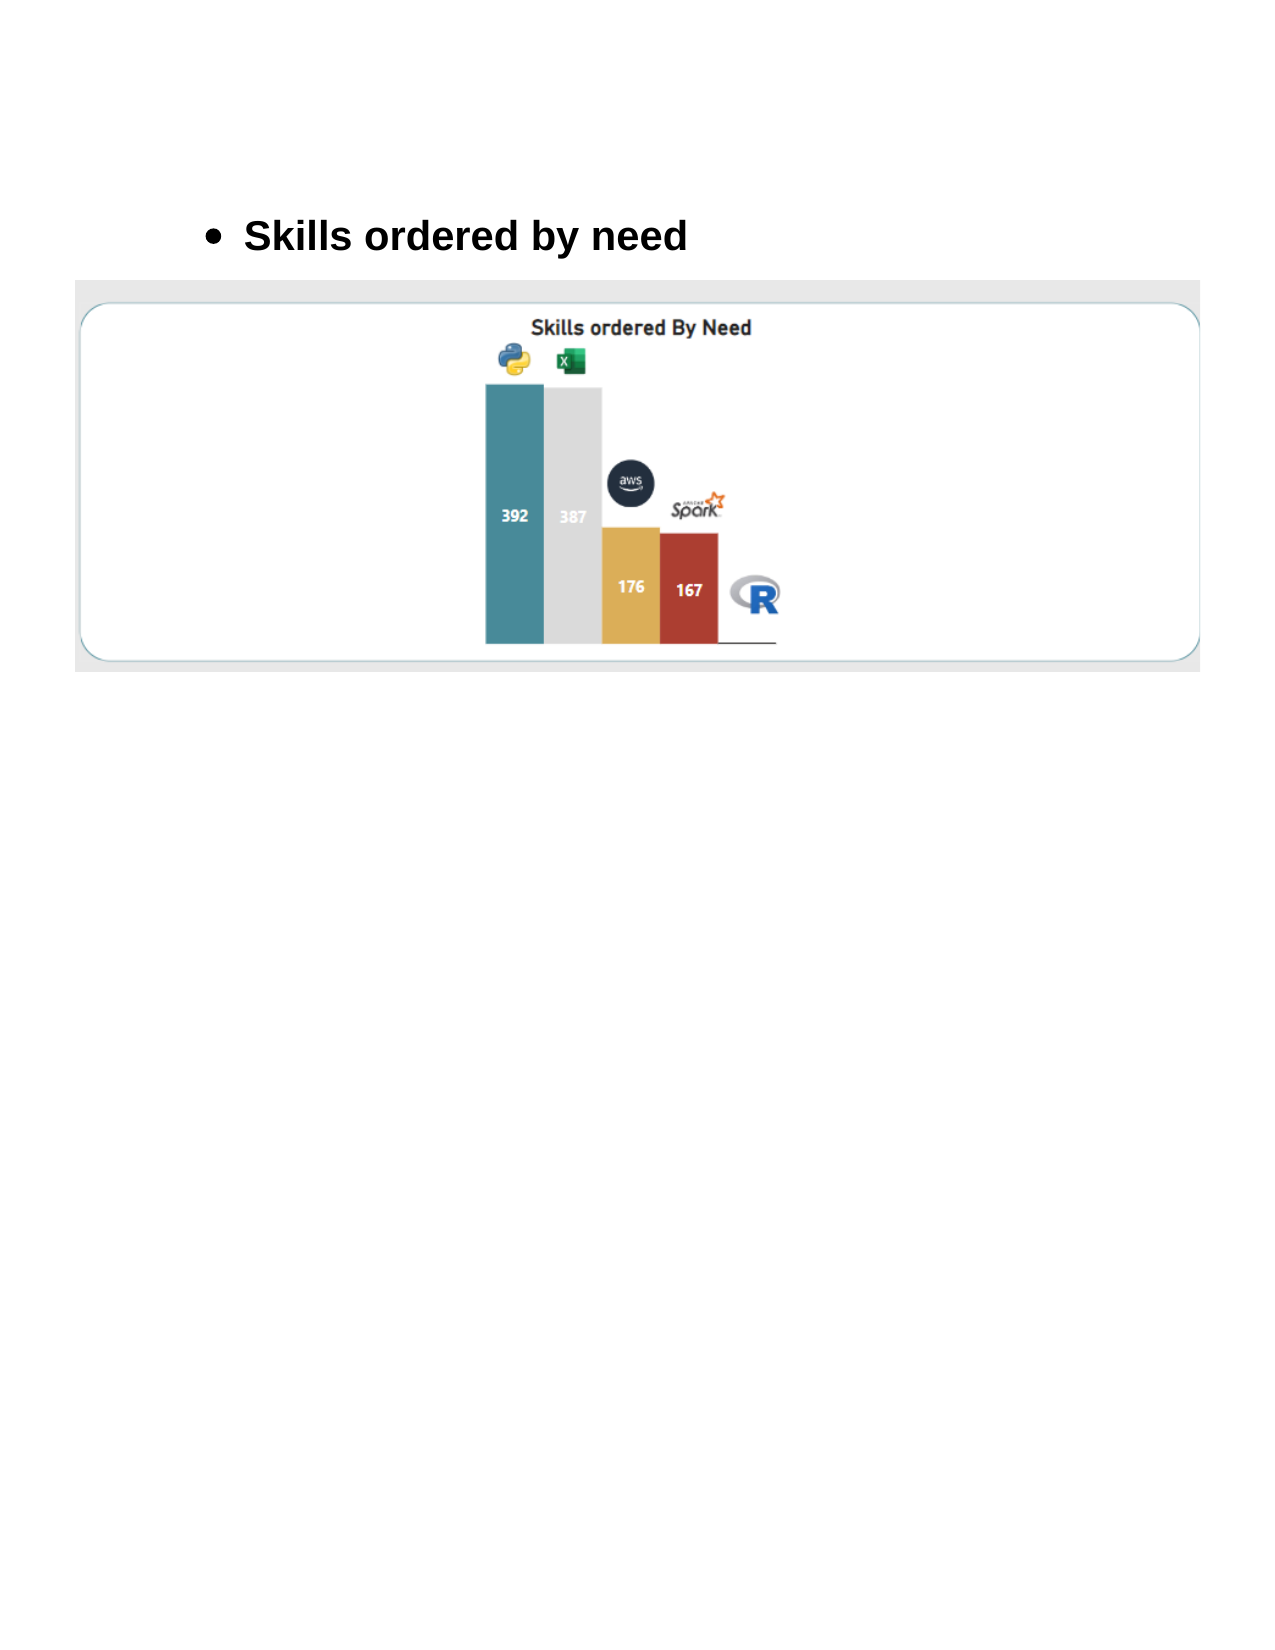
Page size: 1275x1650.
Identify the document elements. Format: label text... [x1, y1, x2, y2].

picture [75, 280, 1200, 672]
list Skills ordered by need [206, 212, 1200, 260]
